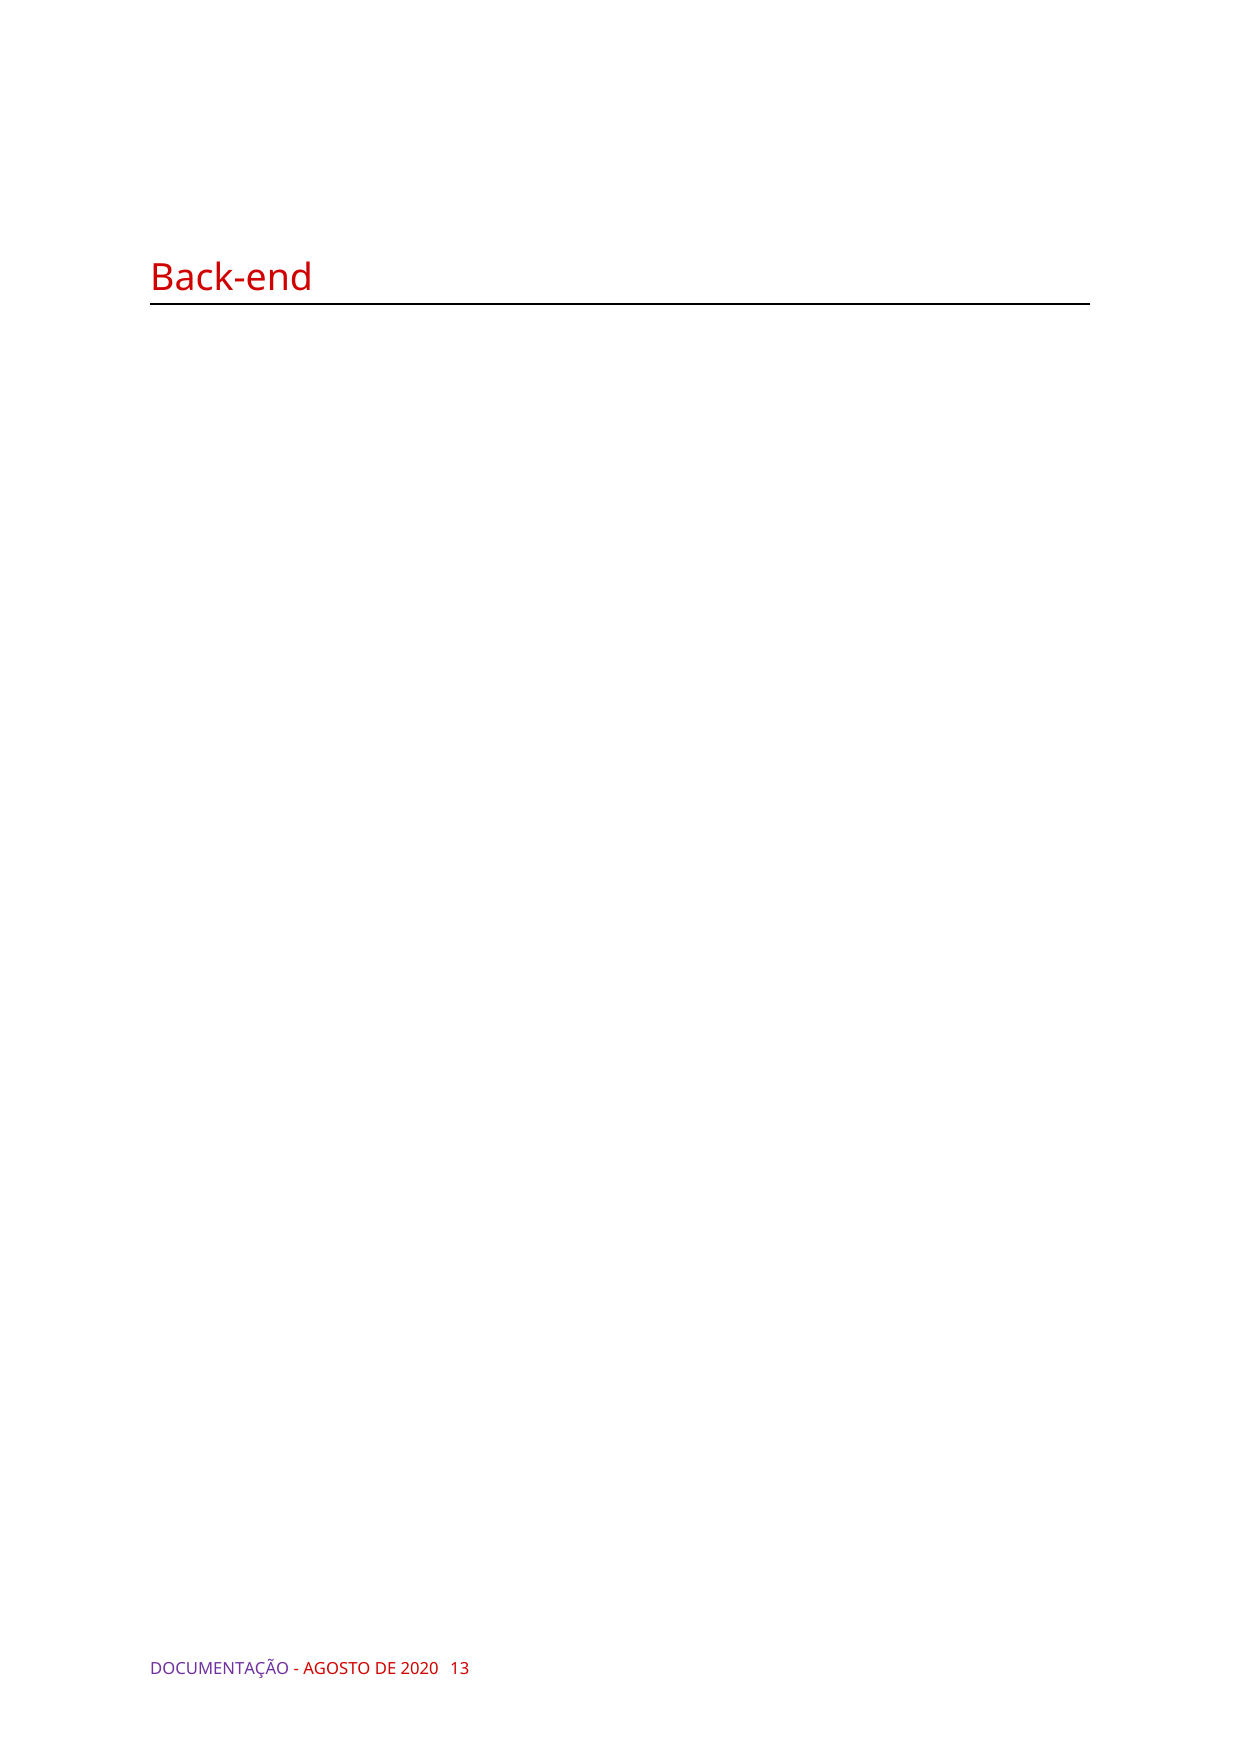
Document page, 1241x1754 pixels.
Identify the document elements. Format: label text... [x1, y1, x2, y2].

text Back-end [150, 250, 1090, 303]
